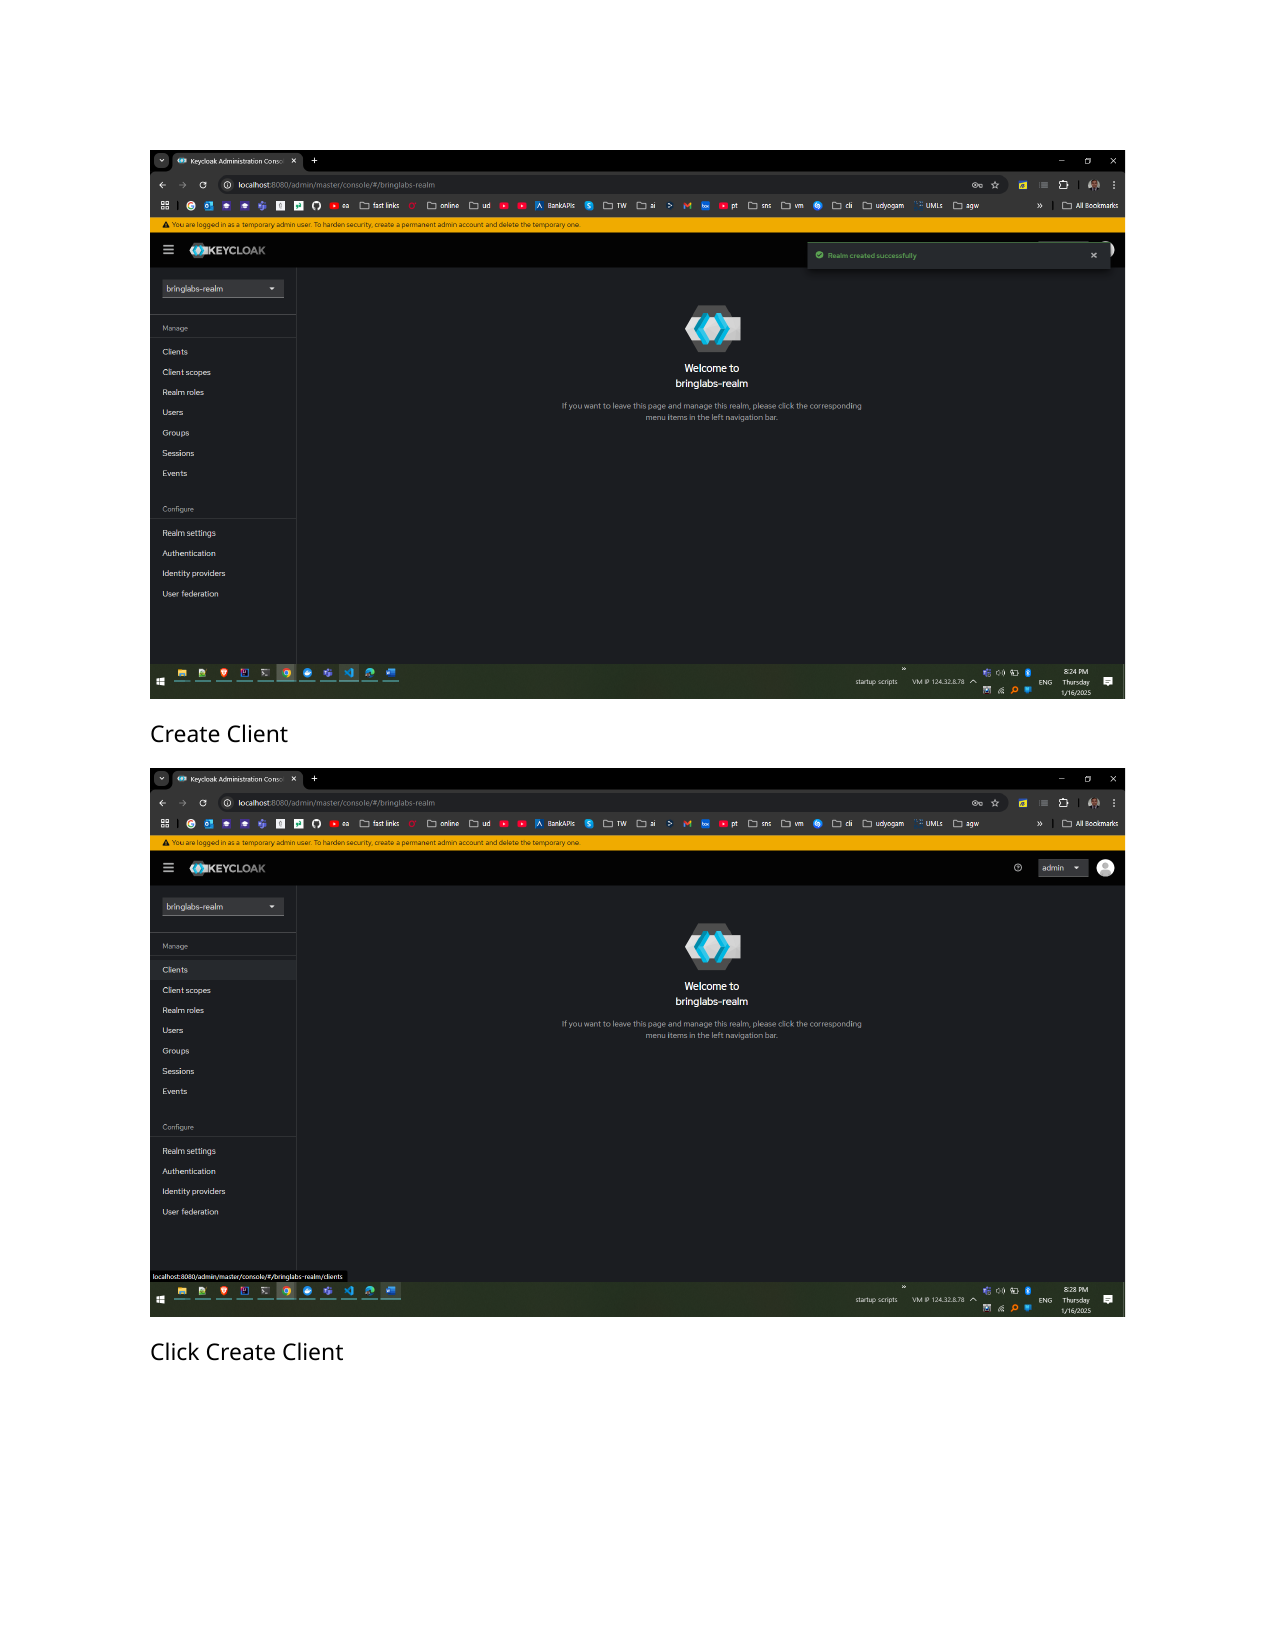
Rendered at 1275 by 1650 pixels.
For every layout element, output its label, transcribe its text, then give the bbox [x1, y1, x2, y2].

text Create Client [150, 718, 1125, 749]
text Click Create Client [150, 1336, 1125, 1367]
picture [150, 150, 1125, 699]
picture [150, 768, 1125, 1317]
